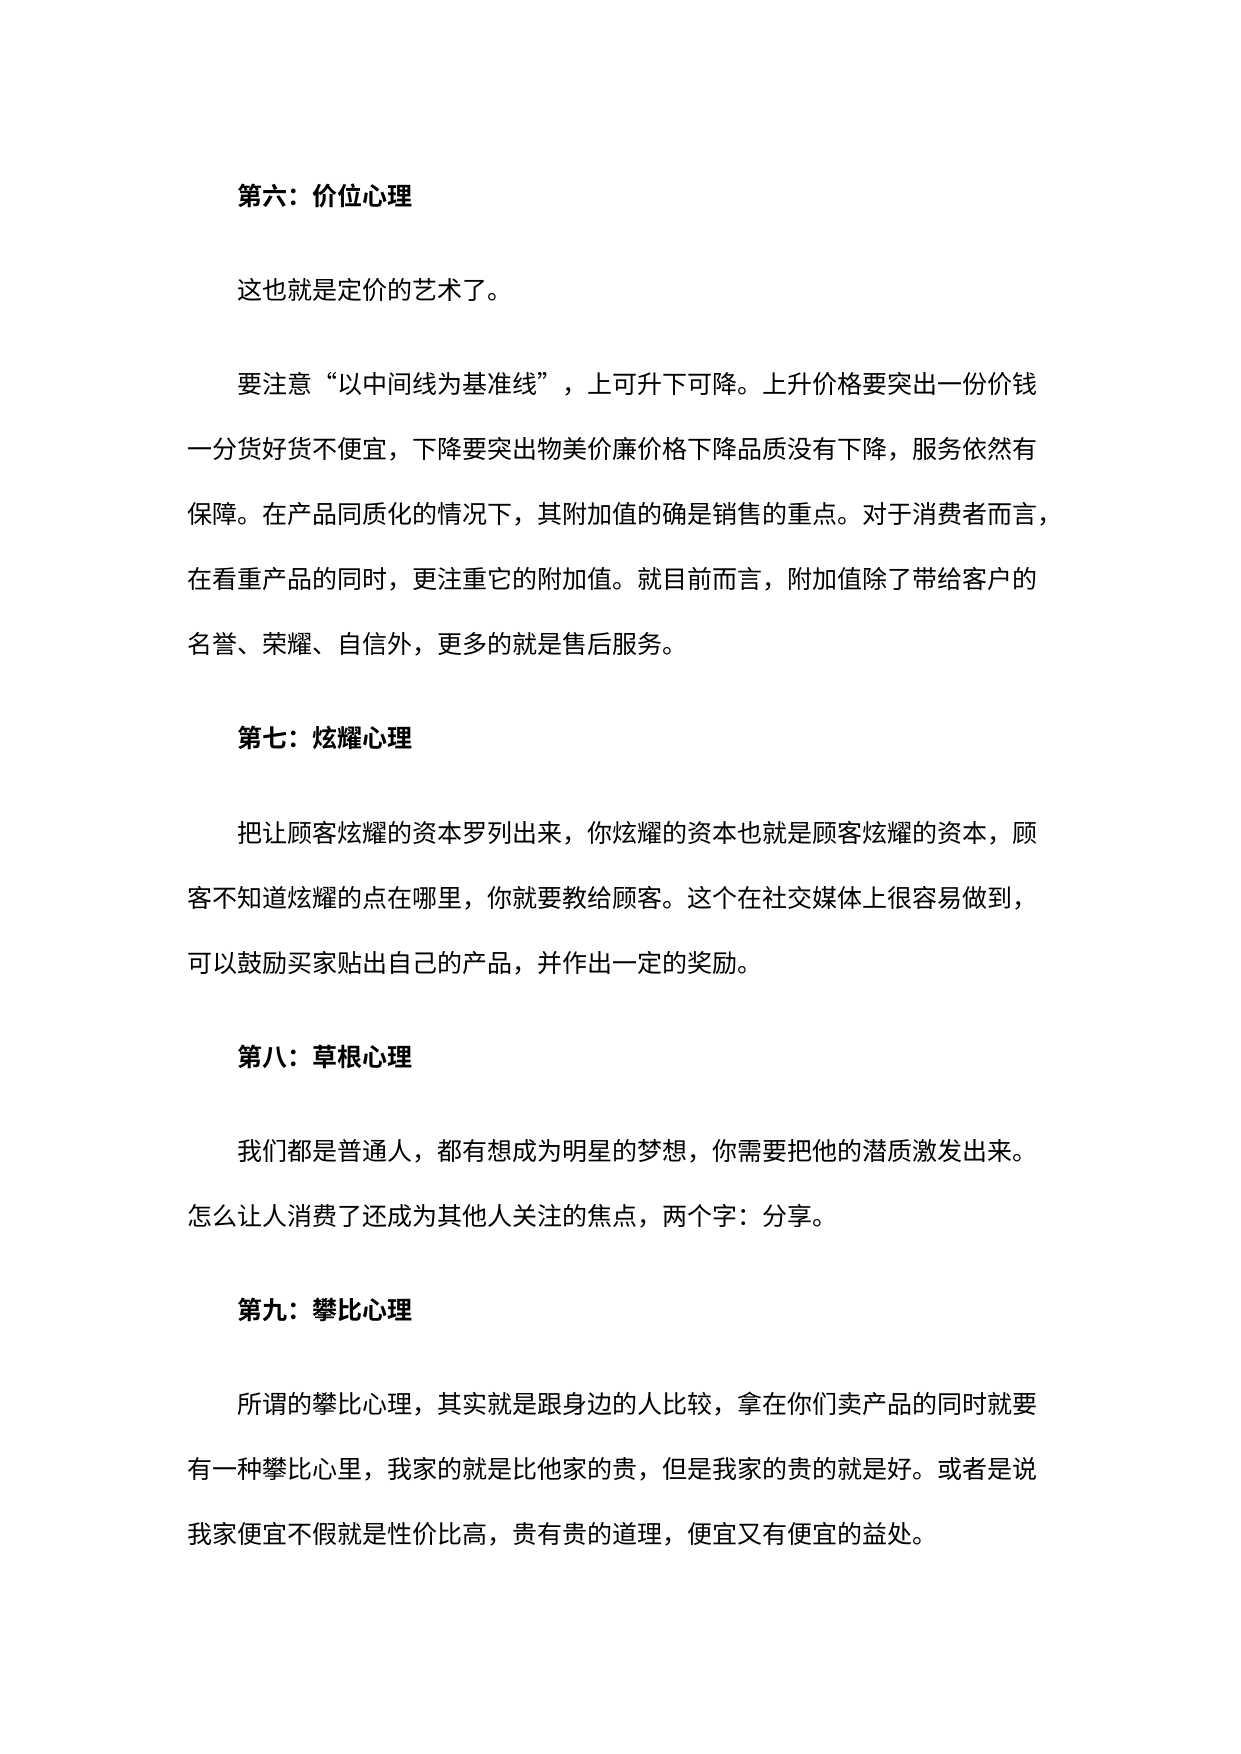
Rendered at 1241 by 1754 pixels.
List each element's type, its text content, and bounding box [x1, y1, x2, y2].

text 我们都是普通人，都有想成为明星的梦想，你需要把他的潜质激发出来。怎么让人消费了还成为其他人关注的焦点，两个字：分享。 [187, 1117, 1053, 1247]
text 这也就是定价的艺术了。 [187, 256, 1053, 321]
text 把让顾客炫耀的资本罗列出来，你炫耀的资本也就是顾客炫耀的资本，顾客不知道炫耀的点在哪里，你就要教给顾客。这个在社交媒体上很容易做到，可以鼓励买家贴出自己的产品，并作出一定的奖励。 [187, 799, 1053, 994]
text 第八：草根心理 [187, 1023, 1053, 1088]
text 第六：价位心理 [187, 162, 1053, 227]
text 要注意“以中间线为基准线”，上可升下可降。上升价格要突出一份价钱一分货好货不便宜，下降要突出物美价廉价格下降品质没有下降，服务依然有保障。在产品同质化的情况下，其附加值的确是销售的重点。对于消费者而言，在看重产品的同时，更注重它的附加值。就目前而言，附加值除了带给客户的名誉、荣耀、自信外，更多的就是售后服务。 [187, 350, 1053, 675]
text 第九：攀比心理 [187, 1276, 1053, 1341]
text 第七：炫耀心理 [187, 704, 1053, 769]
text 所谓的攀比心理，其实就是跟身边的人比较，拿在你们卖产品的同时就要有一种攀比心里，我家的就是比他家的贵，但是我家的贵的就是好。或者是说我家便宜不假就是性价比高，贵有贵的道理，便宜又有便宜的益处。 [187, 1370, 1053, 1565]
